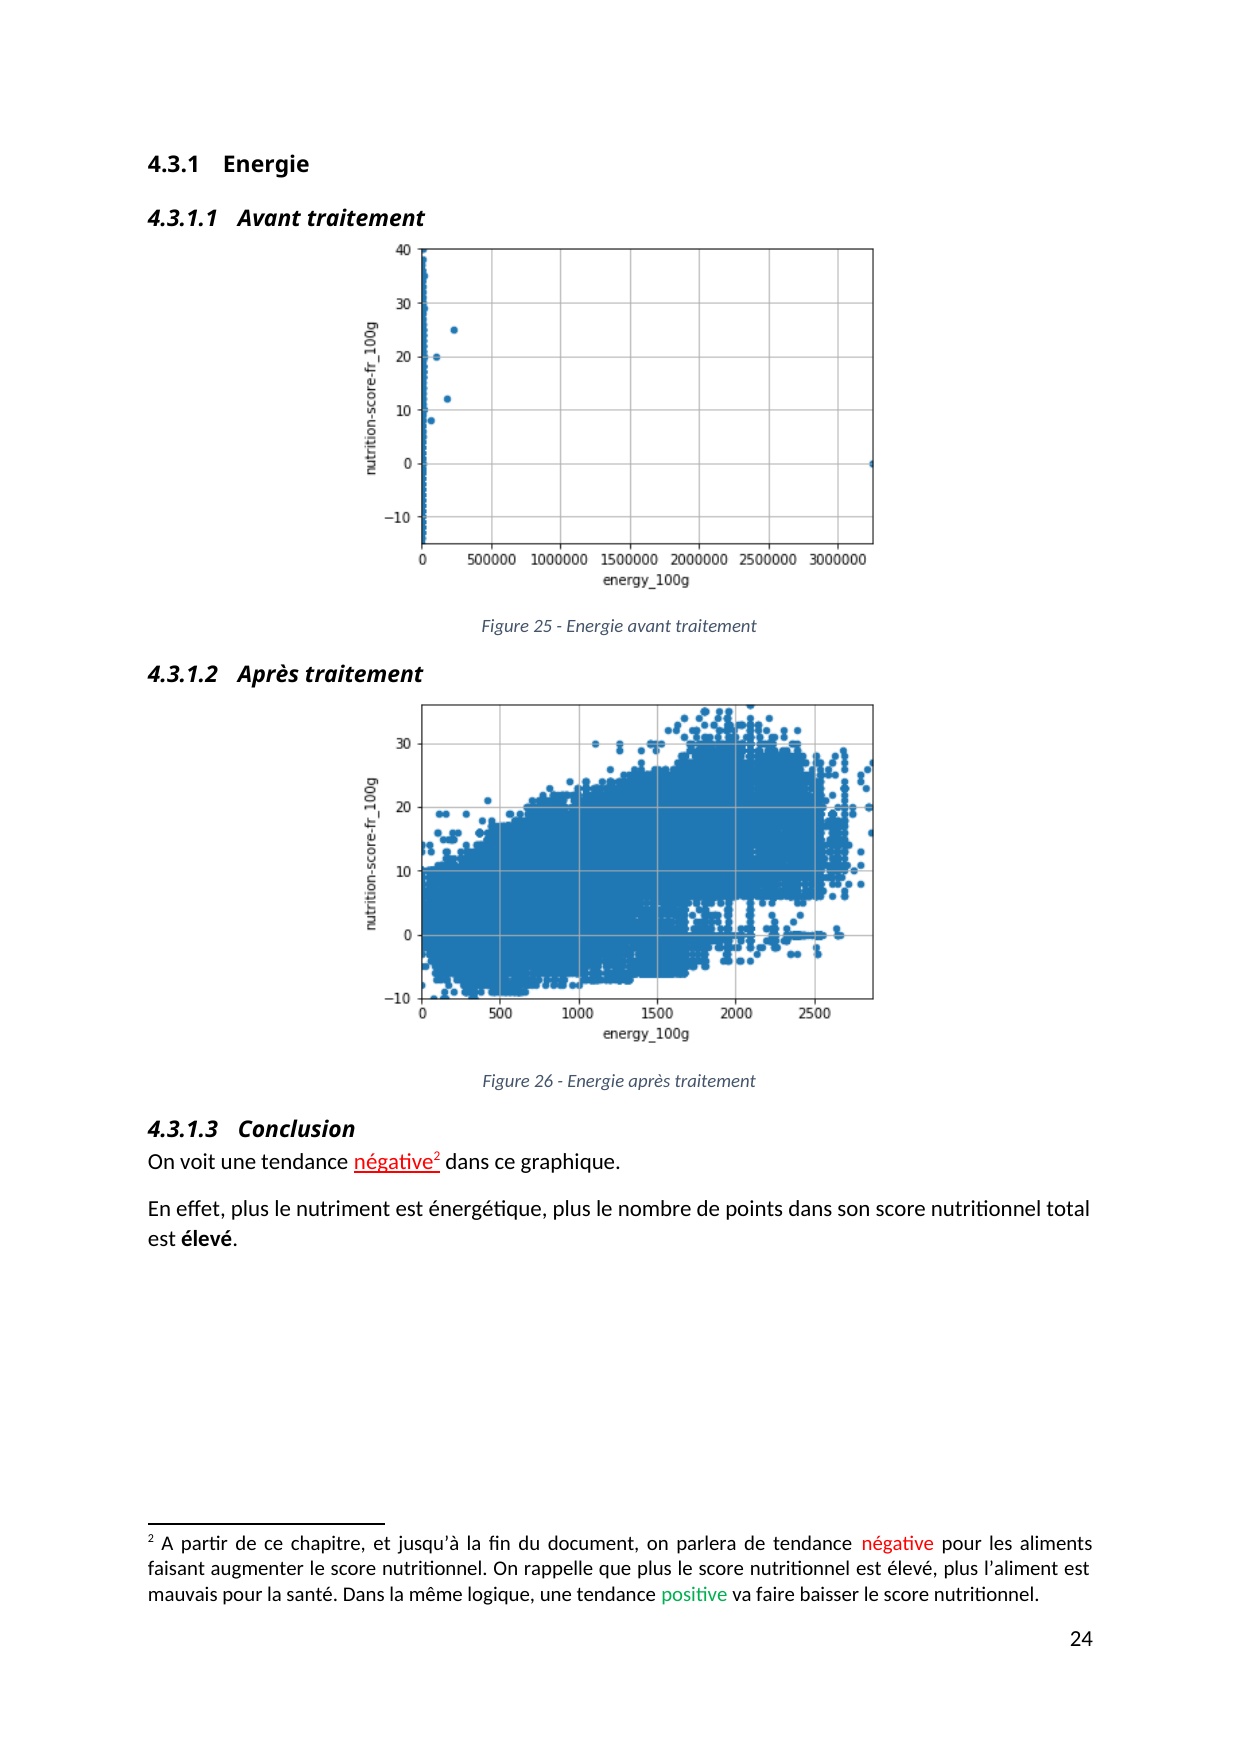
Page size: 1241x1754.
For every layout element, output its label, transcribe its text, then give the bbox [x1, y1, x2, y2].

subtitle Energie [148, 148, 1093, 179]
text En effet, plus le nutriment est énergétique, plus le nombre de points dans son score nutritionnel total est élevé. [148, 1194, 1093, 1252]
picture [354, 236, 886, 596]
subtitle Conclusion [148, 1113, 1093, 1145]
subtitle Avant traitement [148, 202, 1093, 233]
picture [354, 691, 886, 1051]
text On voit une tendance négative dans ce graphique. [148, 1147, 1093, 1175]
subtitle Après traitement [148, 658, 1093, 689]
